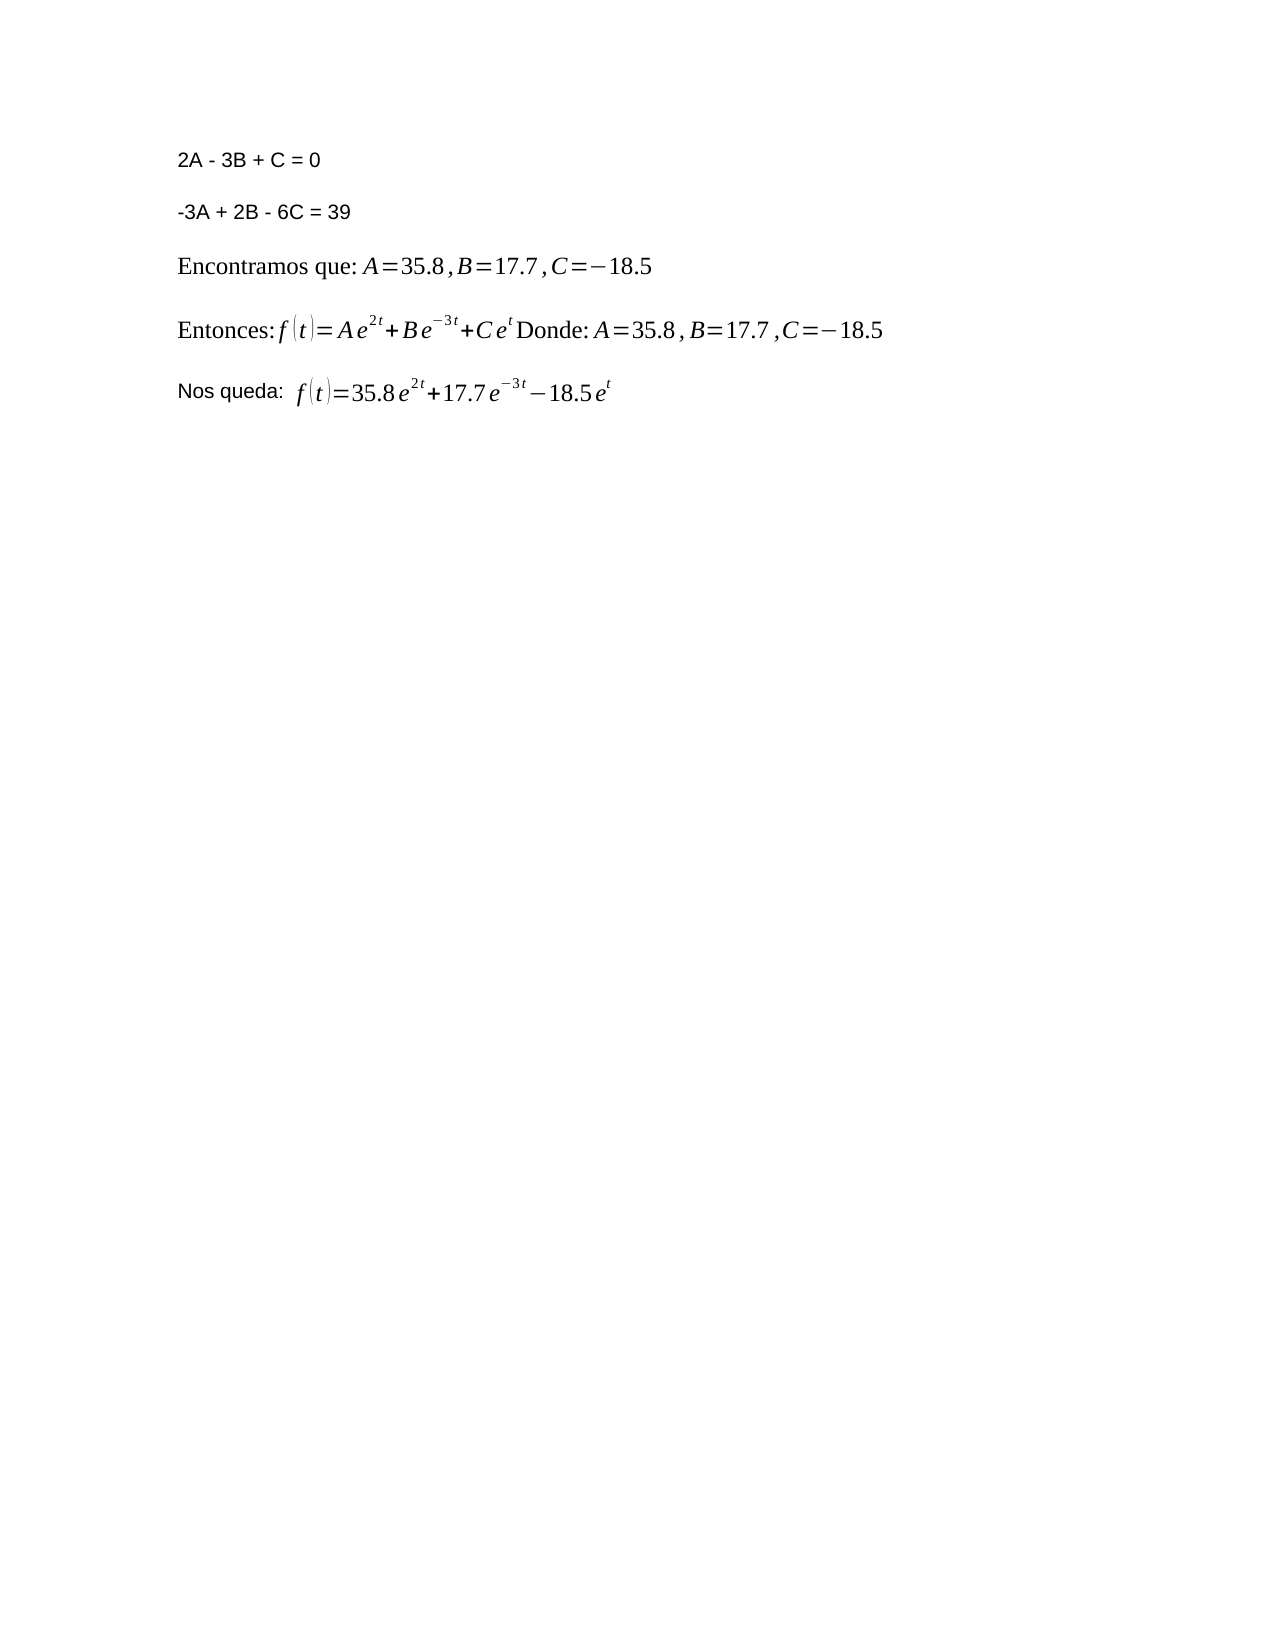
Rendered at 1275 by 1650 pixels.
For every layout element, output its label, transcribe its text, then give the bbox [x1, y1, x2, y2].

text -3A + 2B - 6C = 39 [177, 200, 1098, 224]
text Nos queda: [177, 375, 1098, 407]
text 2A - 3B + C = 0 [177, 148, 1098, 172]
